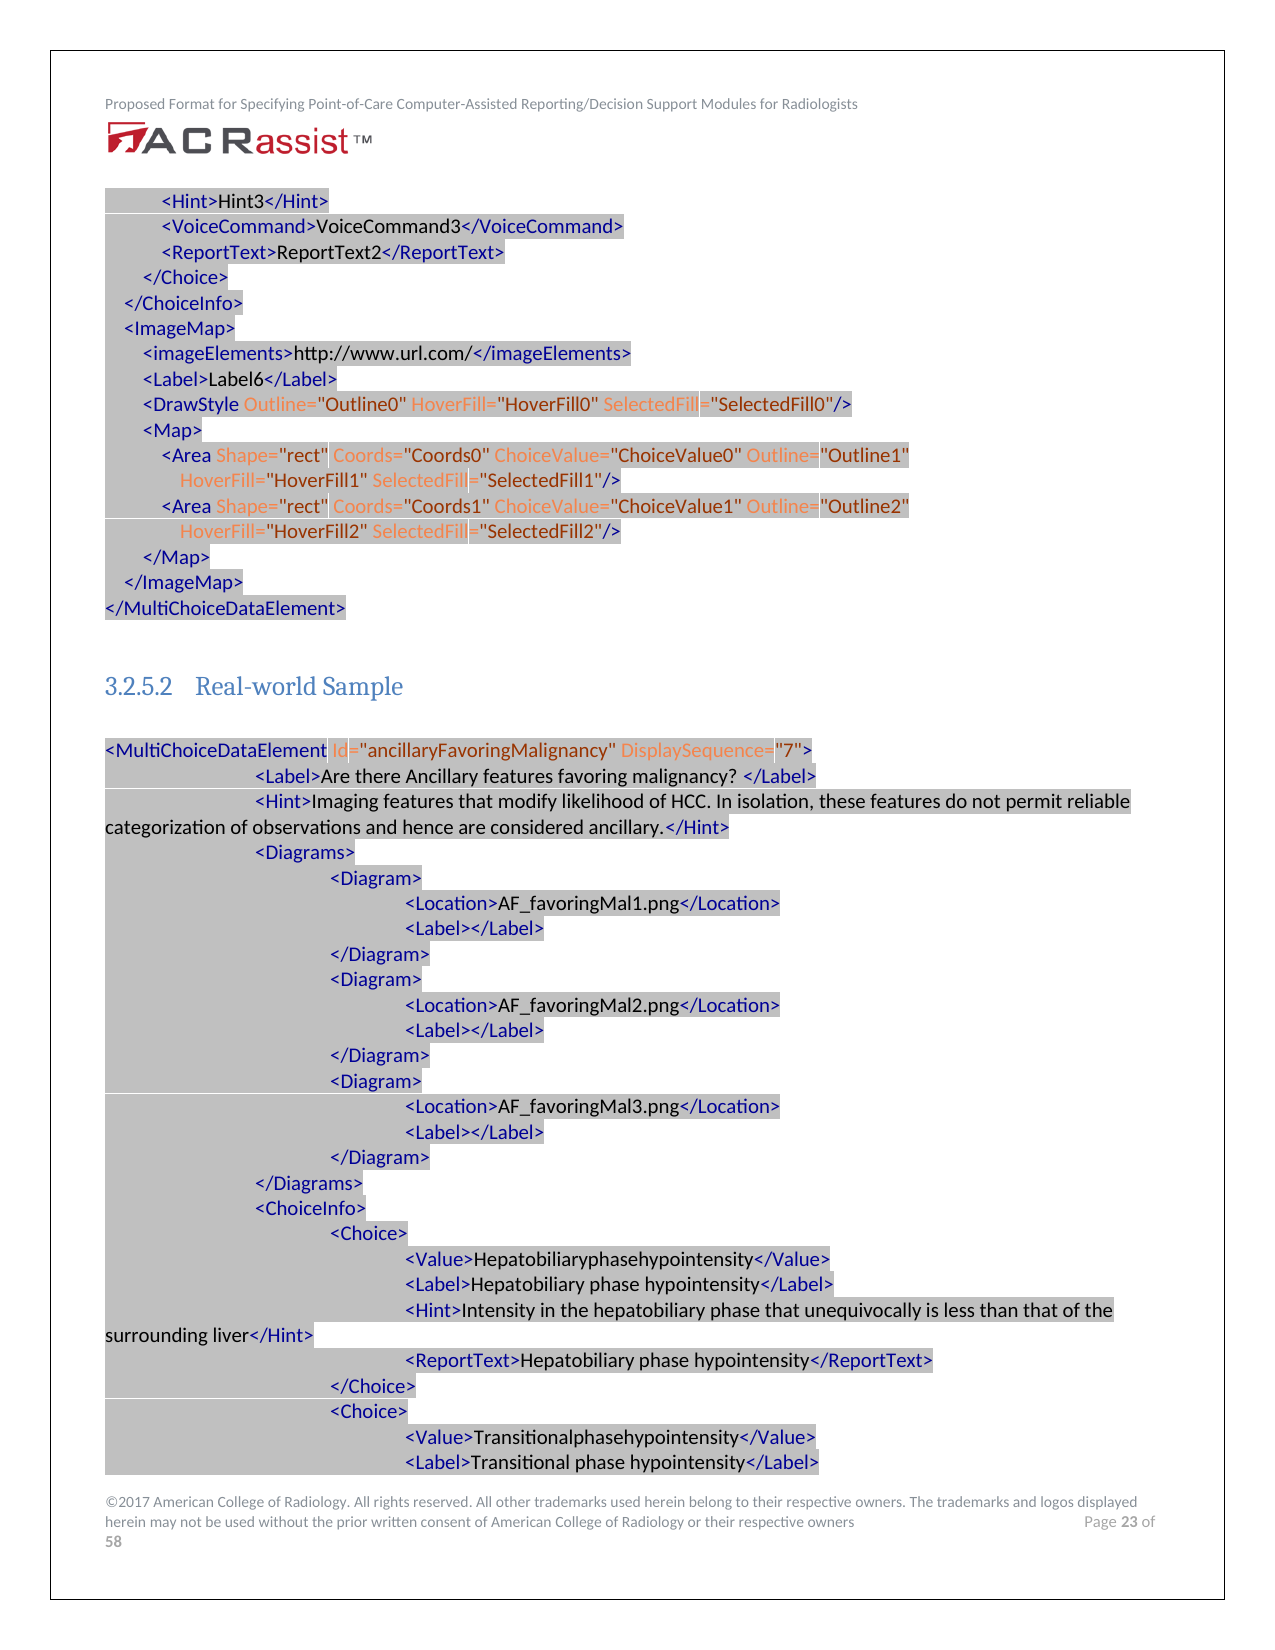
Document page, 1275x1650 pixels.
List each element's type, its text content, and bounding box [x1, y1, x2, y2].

subtitle Real-world Sample [105, 671, 1170, 703]
picture [105, 113, 378, 158]
